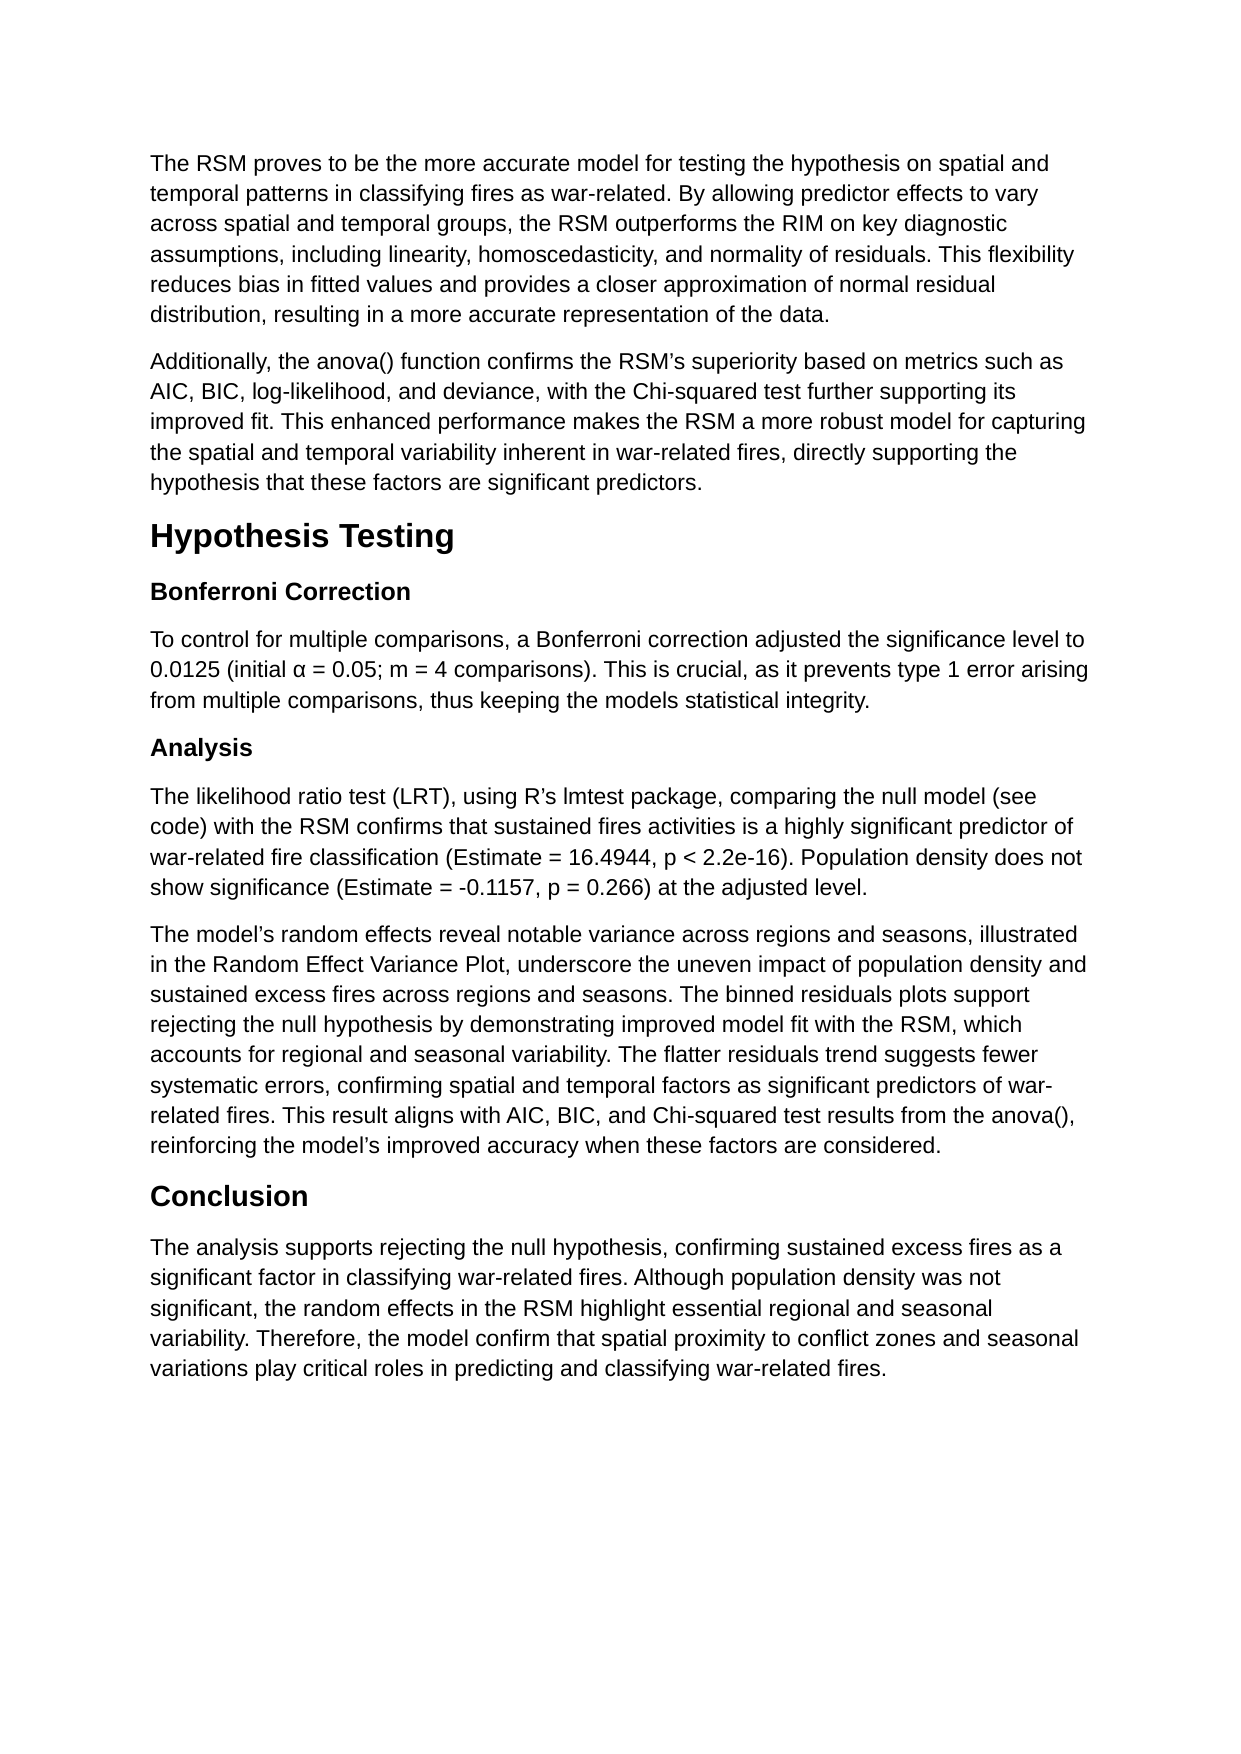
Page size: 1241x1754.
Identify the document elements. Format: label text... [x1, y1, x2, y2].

text Conclusion [150, 1179, 1090, 1212]
text Bonferroni Correction [150, 576, 1090, 605]
text Analysis [150, 733, 1090, 762]
text The model’s random effects reveal notable variance across regions and seasons, illustrated in the Random Effect Variance Plot, underscore the uneven impact of population density and sustained excess fires across regions and seasons. The binned residuals plots support rejecting the null hypothesis by demonstrating improved model fit with the RSM, which accounts for regional and seasonal variability. The flatter residuals trend suggests fewer systematic errors, confirming spatial and temporal factors as significant predictors of war-related fires. This result aligns with AIC, BIC, and Chi-squared test results from the anova(), reinforcing the model’s improved accuracy when these factors are considered. [150, 921, 1090, 1158]
text The RSM proves to be the more accurate model for testing the hypothesis on spatial and temporal patterns in classifying fires as war-related. By allowing predictor effects to vary across spatial and temporal groups, the RSM outperforms the RIM on key diagnostic assumptions, including linearity, homoscedasticity, and normality of residuals. This flexibility reduces bias in fitted values and provides a closer approximation of normal residual distribution, resulting in a more accurate representation of the data. [150, 150, 1090, 327]
text To control for multiple comparisons, a Bonferroni correction adjusted the significance level to 0.0125 (initial α = 0.05; m = 4 comparisons). This is crucial, as it prevents type 1 error arising from multiple comparisons, thus keeping the models statistical integrity. [150, 626, 1090, 713]
text Additionally, the anova() function confirms the RSM’s superiority based on metrics such as AIC, BIC, log-likelihood, and deviance, with the Chi-squared test further supporting its improved fit. This enhanced performance makes the RSM a more robust model for capturing the spatial and temporal variability inherent in war-related fires, directly supporting the hypothesis that these factors are significant predictors. [150, 348, 1090, 495]
text The analysis supports rejecting the null hypothesis, confirming sustained excess fires as a significant factor in classifying war-related fires. Although population density was not significant, the random effects in the RSM highlight essential regional and seasonal variability. Therefore, the model confirm that spatial proximity to conflict zones and seasonal variations play critical roles in predicting and classifying war-related fires. [150, 1234, 1090, 1381]
text Hypothesis Testing [150, 516, 1090, 554]
text The likelihood ratio test (LRT), using R’s lmtest package, comparing the null model (see code) with the RSM confirms that sustained fires activities is a highly significant predictor of war-related fire classification (Estimate = 16.4944, p < 2.2e-16). Population density does not show significance (Estimate = -0.1157, p = 0.266) at the adjusted level. [150, 783, 1090, 900]
